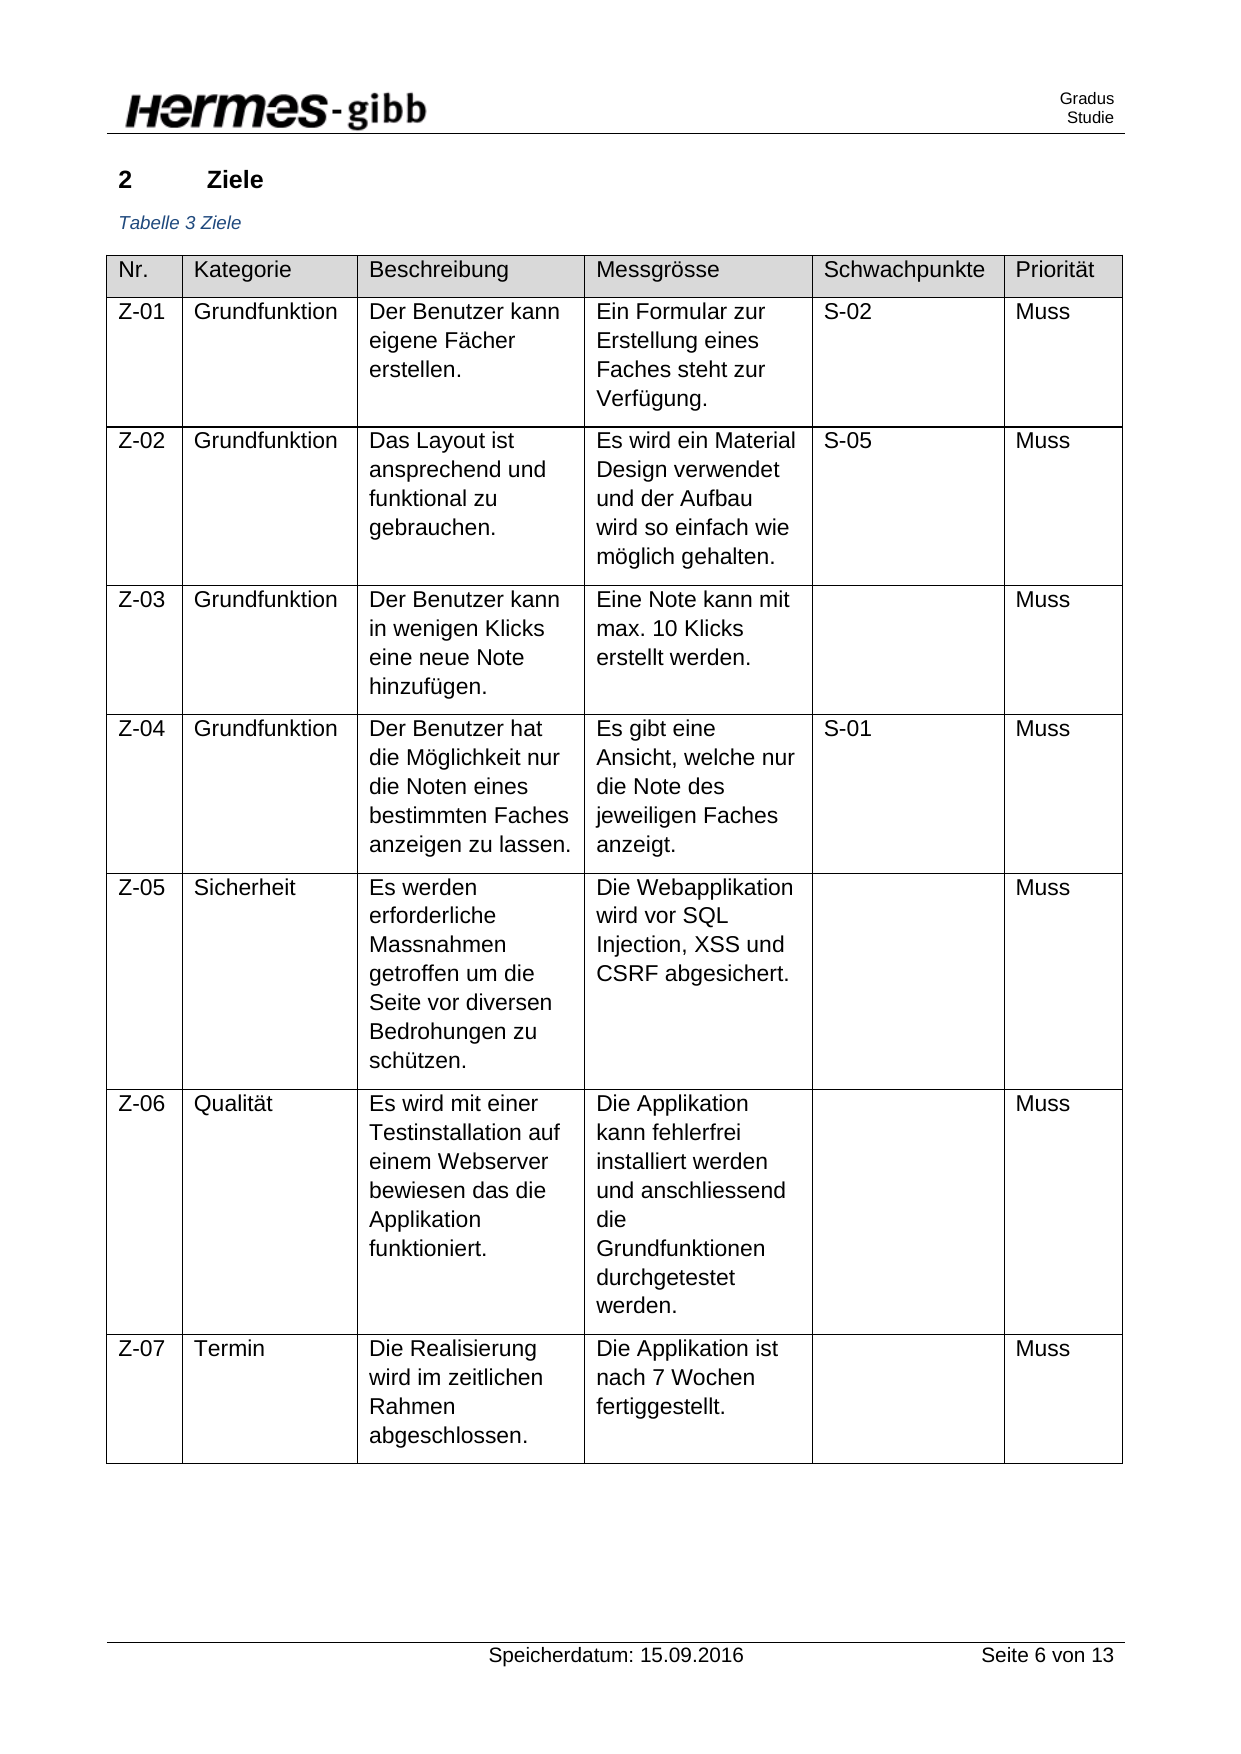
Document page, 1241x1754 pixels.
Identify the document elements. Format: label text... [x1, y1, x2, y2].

table_cell Es wird mit einer Testinstallation auf einem Webserver bewiesen das die Applikation funktioniert. [358, 1090, 584, 1334]
table_cell Z-01 [107, 298, 182, 426]
table_cell Muss [1005, 586, 1122, 714]
table_cell Der Benutzer kann in wenigen Klicks eine neue Note hinzufügen. [358, 586, 584, 714]
table_cell Muss [1005, 1090, 1122, 1334]
table_header Kategorie [183, 256, 357, 297]
table_header Nr. [107, 256, 182, 297]
table_cell Die Applikation ist nach 7 Wochen fertiggestellt. [585, 1335, 812, 1463]
table_cell Z-07 [107, 1335, 182, 1463]
table_cell Z-04 [107, 715, 182, 872]
table_cell Z-05 [107, 874, 182, 1089]
table_cell Muss [1005, 715, 1122, 872]
table_cell Grundfunktion [183, 586, 357, 714]
table_cell [813, 1090, 1004, 1334]
table_cell Eine Note kann mit max. 10 Klicks erstellt werden. [585, 586, 812, 714]
table_cell Grundfunktion [183, 428, 357, 585]
text Tabelle 3 Ziele [118, 212, 1122, 234]
table_cell Grundfunktion [183, 298, 357, 426]
table_cell Z-03 [107, 586, 182, 714]
table_cell Es gibt eine Ansicht, welche nur die Note des jeweiligen Faches anzeigt. [585, 715, 812, 872]
table_cell Muss [1005, 1335, 1122, 1463]
table_cell Qualität [183, 1090, 357, 1334]
table_header Messgrösse [585, 256, 812, 297]
table_cell Termin [183, 1335, 357, 1463]
table_cell Muss [1005, 428, 1122, 585]
table_cell S-01 [813, 715, 1004, 872]
table_header Beschreibung [358, 256, 584, 297]
table_cell Die Webapplikation wird vor SQL Injection, XSS und CSRF abgesichert. [585, 874, 812, 1089]
table_cell Es wird ein Material Design verwendet und der Aufbau wird so einfach wie möglich gehalten. [585, 428, 812, 585]
table_cell Ein Formular zur Erstellung eines Faches steht zur Verfügung. [585, 298, 812, 426]
table_cell S-02 [813, 298, 1004, 426]
table_cell Es werden erforderliche Massnahmen getroffen um die Seite vor diversen Bedrohungen zu schützen. [358, 874, 584, 1089]
table_cell Der Benutzer hat die Möglichkeit nur die Noten eines bestimmten Faches anzeigen zu lassen. [358, 715, 584, 872]
table_cell Der Benutzer kann eigene Fächer erstellen. [358, 298, 584, 426]
table_cell Z-06 [107, 1090, 182, 1334]
table_cell Sicherheit [183, 874, 357, 1089]
table_cell Z-02 [107, 428, 182, 585]
table_cell [813, 1335, 1004, 1463]
table_cell S-05 [813, 428, 1004, 585]
table_cell Muss [1005, 874, 1122, 1089]
table_cell Muss [1005, 298, 1122, 426]
table_cell Die Realisierung wird im zeitlichen Rahmen abgeschlossen. [358, 1335, 584, 1463]
table_cell Die Applikation kann fehlerfrei installiert werden und anschliessend die Grundfunktionen durchgetestet werden. [585, 1090, 812, 1334]
subtitle Ziele [118, 165, 1122, 194]
table_header Schwachpunkte [813, 256, 1004, 297]
table_cell Grundfunktion [183, 715, 357, 872]
table_header Priorität [1005, 256, 1122, 297]
table_cell Das Layout ist ansprechend und funktional zu gebrauchen. [358, 428, 584, 585]
table_cell [813, 874, 1004, 1089]
table_cell [813, 586, 1004, 714]
